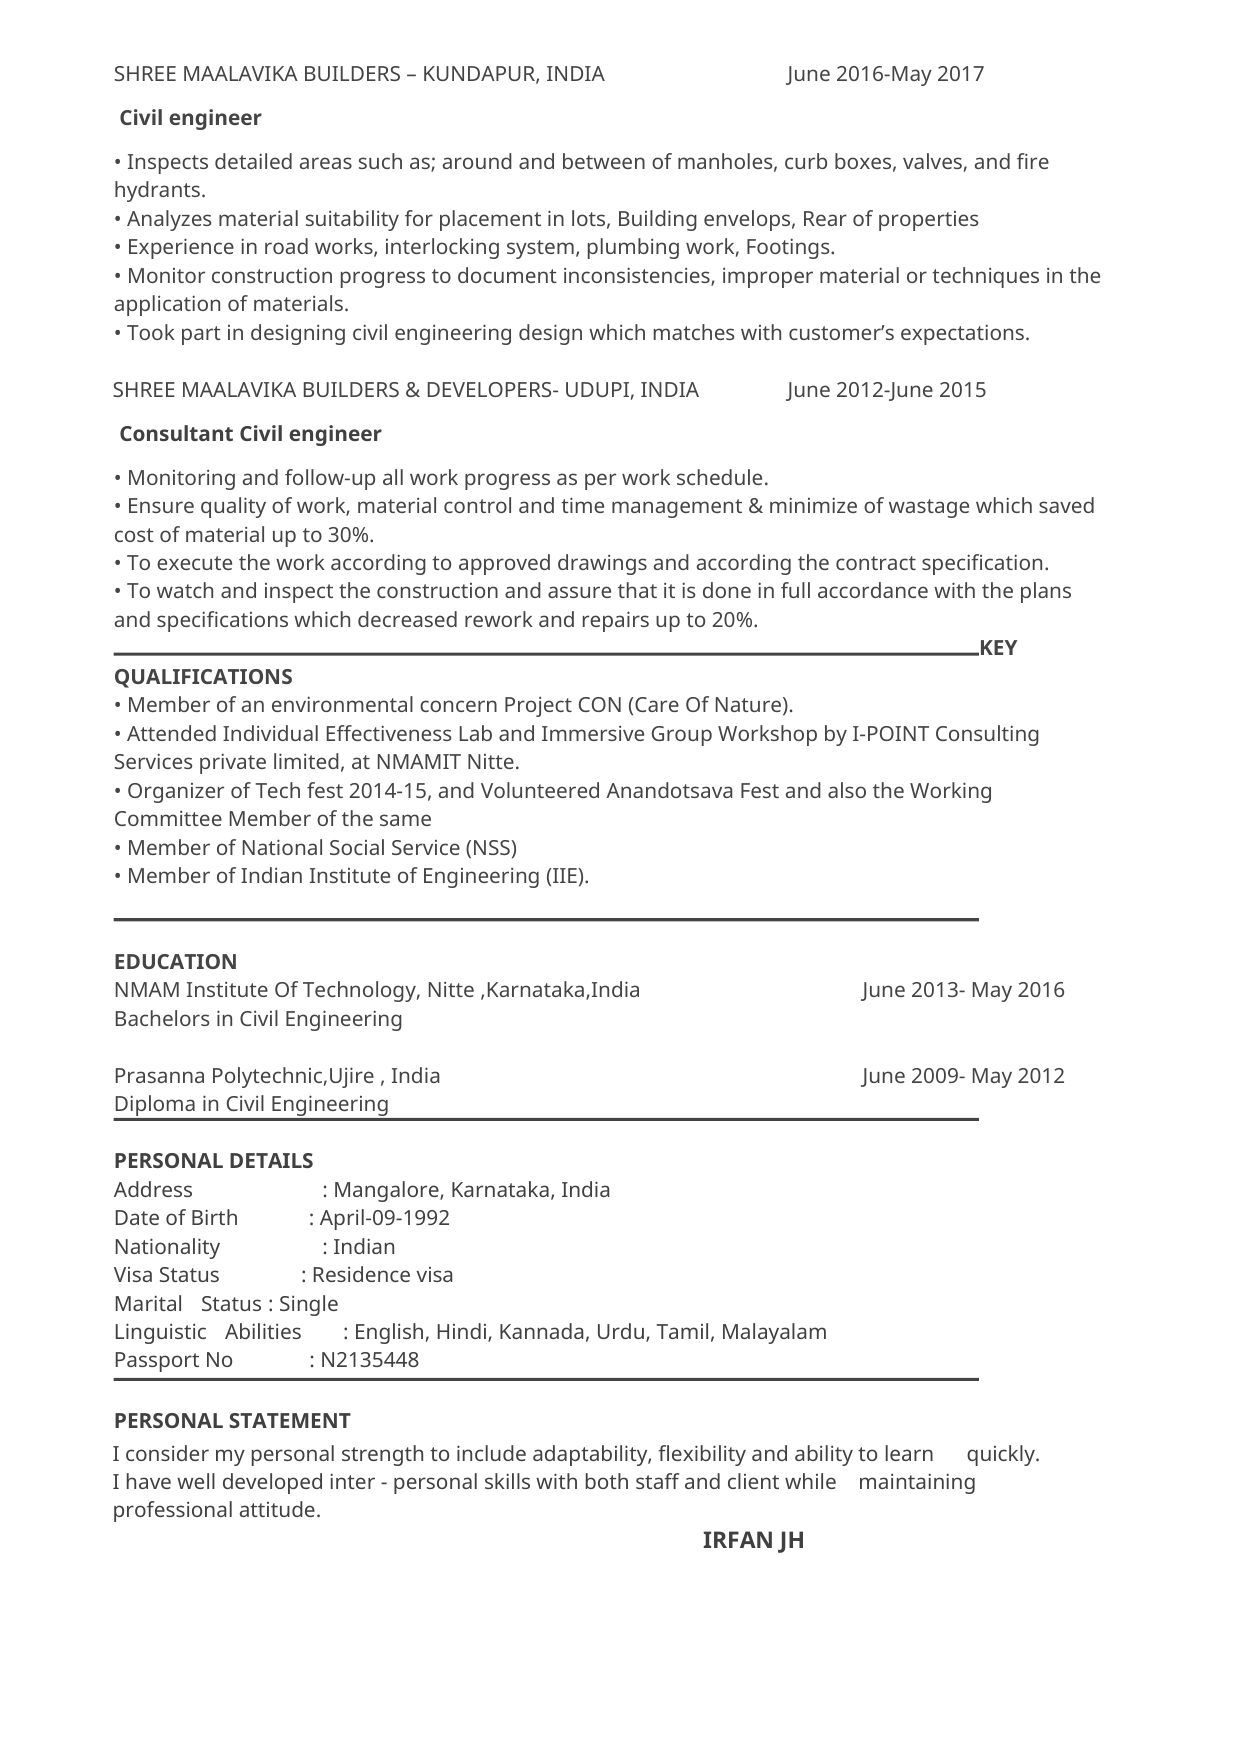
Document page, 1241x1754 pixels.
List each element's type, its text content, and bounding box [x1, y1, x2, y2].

text Civil engineer [114, 103, 1104, 132]
text • Inspects detailed areas such as; around and between of manholes, curb boxes, valves, and fire hydrants. • Analyzes material suitability for placement in lots, Building envelops, Rear of properties • Experience in road works, interlocking system, plumbing work, Footings. • Monitor construction progress to document inconsistencies, improper material or techniques in the application of materials. [114, 147, 1104, 318]
text PERSONAL STATEMENT [114, 1407, 1053, 1435]
text Passport No : N2135448 [114, 1346, 1053, 1374]
text • To watch and inspect the construction and assure that it is done in full accordance with the plans and specifications which decreased rework and repairs up to 20%. [114, 577, 1104, 633]
text • Member of Indian Institute of Engineering (IIE). [114, 861, 1104, 890]
text • Monitoring and follow-up all work progress as per work schedule. • Ensure quality of work, material control and time management & minimize of wastage which saved cost of material up to 30%. • To execute the work according to approved drawings and according the contract specification. [114, 463, 1104, 577]
text SHREE MAALAVIKA BUILDERS & DEVELOPERS- UDUPI, INDIA June 2012-June 2015 [112, 375, 1104, 403]
text Date of Birth : April-09-1992 [114, 1203, 1053, 1232]
text Visa Status : Residence visa [114, 1260, 1053, 1289]
text I consider my personal strength to include adaptability, flexibility and ability to learn quickly. I have well developed inter - personal skills with both staff and client while maintaining professional attitude. IRFAN JH [112, 1439, 1051, 1555]
text Linguistic Abilities : English, Hindi, Kannada, Urdu, Tamil, Malayalam [114, 1317, 1053, 1346]
text Marital Status : Single [114, 1289, 1053, 1317]
text Prasanna Polytechnic,Ujire , India June 2009- May 2012 [114, 1061, 1104, 1089]
text KEY QUALIFICATIONS • Member of an environmental concern Project CON (Care Of Nature). • Attended Individual Effectiveness Lab and Immersive Group Workshop by I-POINT Consulting Services private limited, at NMAMIT Nitte. • Organizer of Tech fest 2014-15, and Volunteered Anandotsava Fest and also the Working Committee Member of the same • Member of National Social Service (NSS) [114, 633, 1104, 861]
text Consultant Civil engineer [114, 419, 1104, 447]
text SHREE MAALAVIKA BUILDERS – KUNDAPUR, INDIA June 2016-May 2017 [114, 59, 1104, 87]
text PERSONAL DETAILS [114, 1147, 1053, 1175]
text EDUCATION NMAM Institute Of Technology, Nitte ,Karnataka,India June 2013- May 2016 [114, 947, 1104, 1004]
text Bachelors in Civil Engineering [114, 1004, 1104, 1032]
text Address : Mangalore, Karnataka, India [114, 1175, 1053, 1203]
text • Took part in designing civil engineering design which matches with customer’s expectations. [114, 318, 1104, 346]
text Nationality : Indian [114, 1232, 1053, 1260]
text Diploma in Civil Engineering [114, 1089, 1104, 1118]
